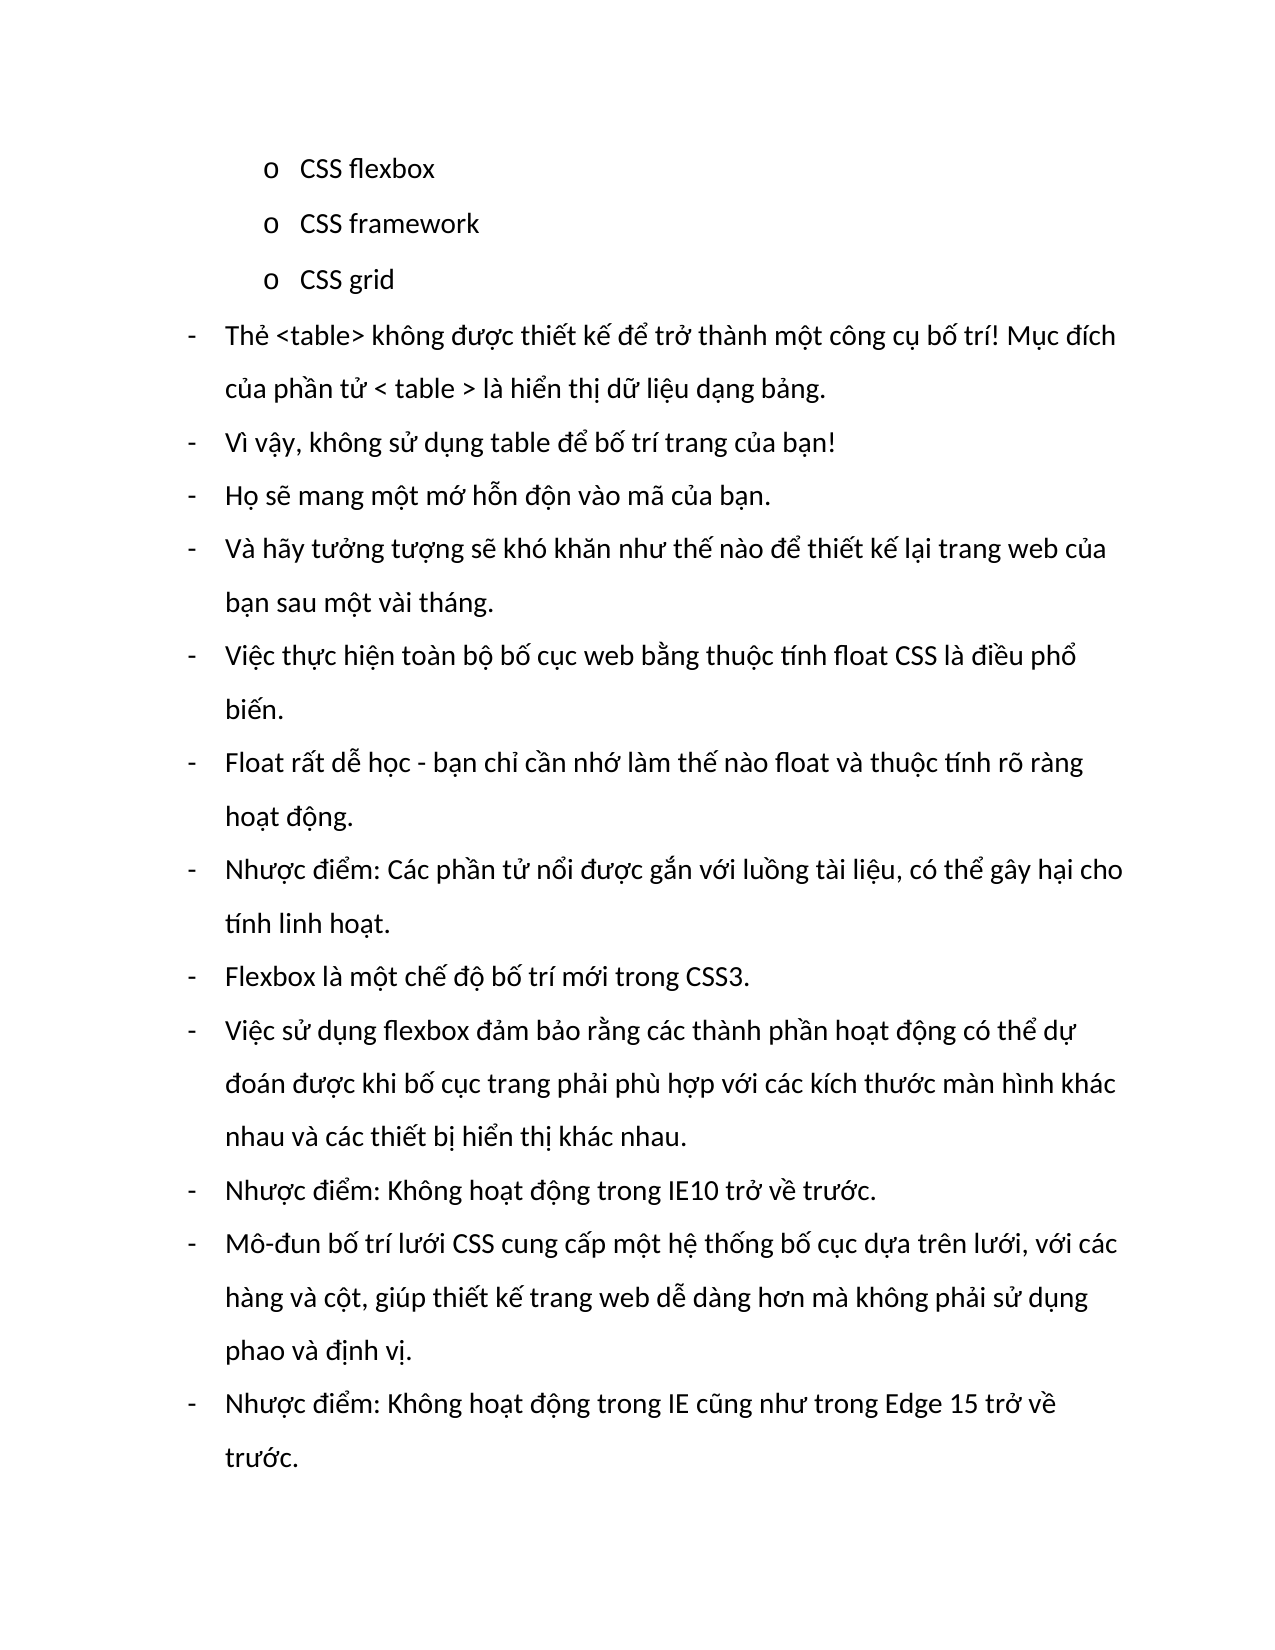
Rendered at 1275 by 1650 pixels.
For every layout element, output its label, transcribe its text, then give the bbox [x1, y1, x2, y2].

list Việc sử dụng flexbox đảm bảo rằng các thành phần hoạt động có thể dự đoán được khi bố cục trang phải phù hợp với các kích thước màn hình khác nhau và các thiết bị hiển thị khác nhau. [187, 1012, 1125, 1154]
list CSS framework [262, 206, 1125, 243]
list Việc thực hiện toàn bộ bố cục web bằng thuộc tính float CSS là điều phổ biến. [187, 637, 1125, 727]
list Mô-đun bố trí lưới CSS cung cấp một hệ thống bố cục dựa trên lưới, với các hàng và cột, giúp thiết kế trang web dễ dàng hơn mà không phải sử dụng phao và định vị. [187, 1225, 1125, 1368]
list Và hãy tưởng tượng sẽ khó khăn như thế nào để thiết kế lại trang web của bạn sau một vài tháng. [187, 531, 1125, 620]
list Họ sẽ mang một mớ hỗn độn vào mã của bạn. [187, 477, 1125, 513]
list CSS flexbox [262, 150, 1125, 187]
list Vì vậy, không sử dụng table để bố trí trang của bạn! [187, 424, 1125, 459]
list Flexbox là một chế độ bố trí mới trong CSS3. [187, 958, 1125, 994]
list CSS grid [262, 261, 1125, 298]
list Nhược điểm: Không hoạt động trong IE cũng như trong Edge 15 trở về trước. [187, 1386, 1125, 1475]
list Float rất dễ học - bạn chỉ cần nhớ làm thế nào float và thuộc tính rõ ràng hoạt động. [187, 744, 1125, 833]
list Thẻ <table> không được thiết kế để trở thành một công cụ bố trí! Mục đích của phần tử < table > là hiển thị dữ liệu dạng bảng. [187, 317, 1125, 406]
list Nhược điểm: Các phần tử nổi được gắn với luồng tài liệu, có thể gây hại cho tính linh hoạt. [187, 851, 1125, 940]
list Nhược điểm: Không hoạt động trong IE10 trở về trước. [187, 1172, 1125, 1207]
